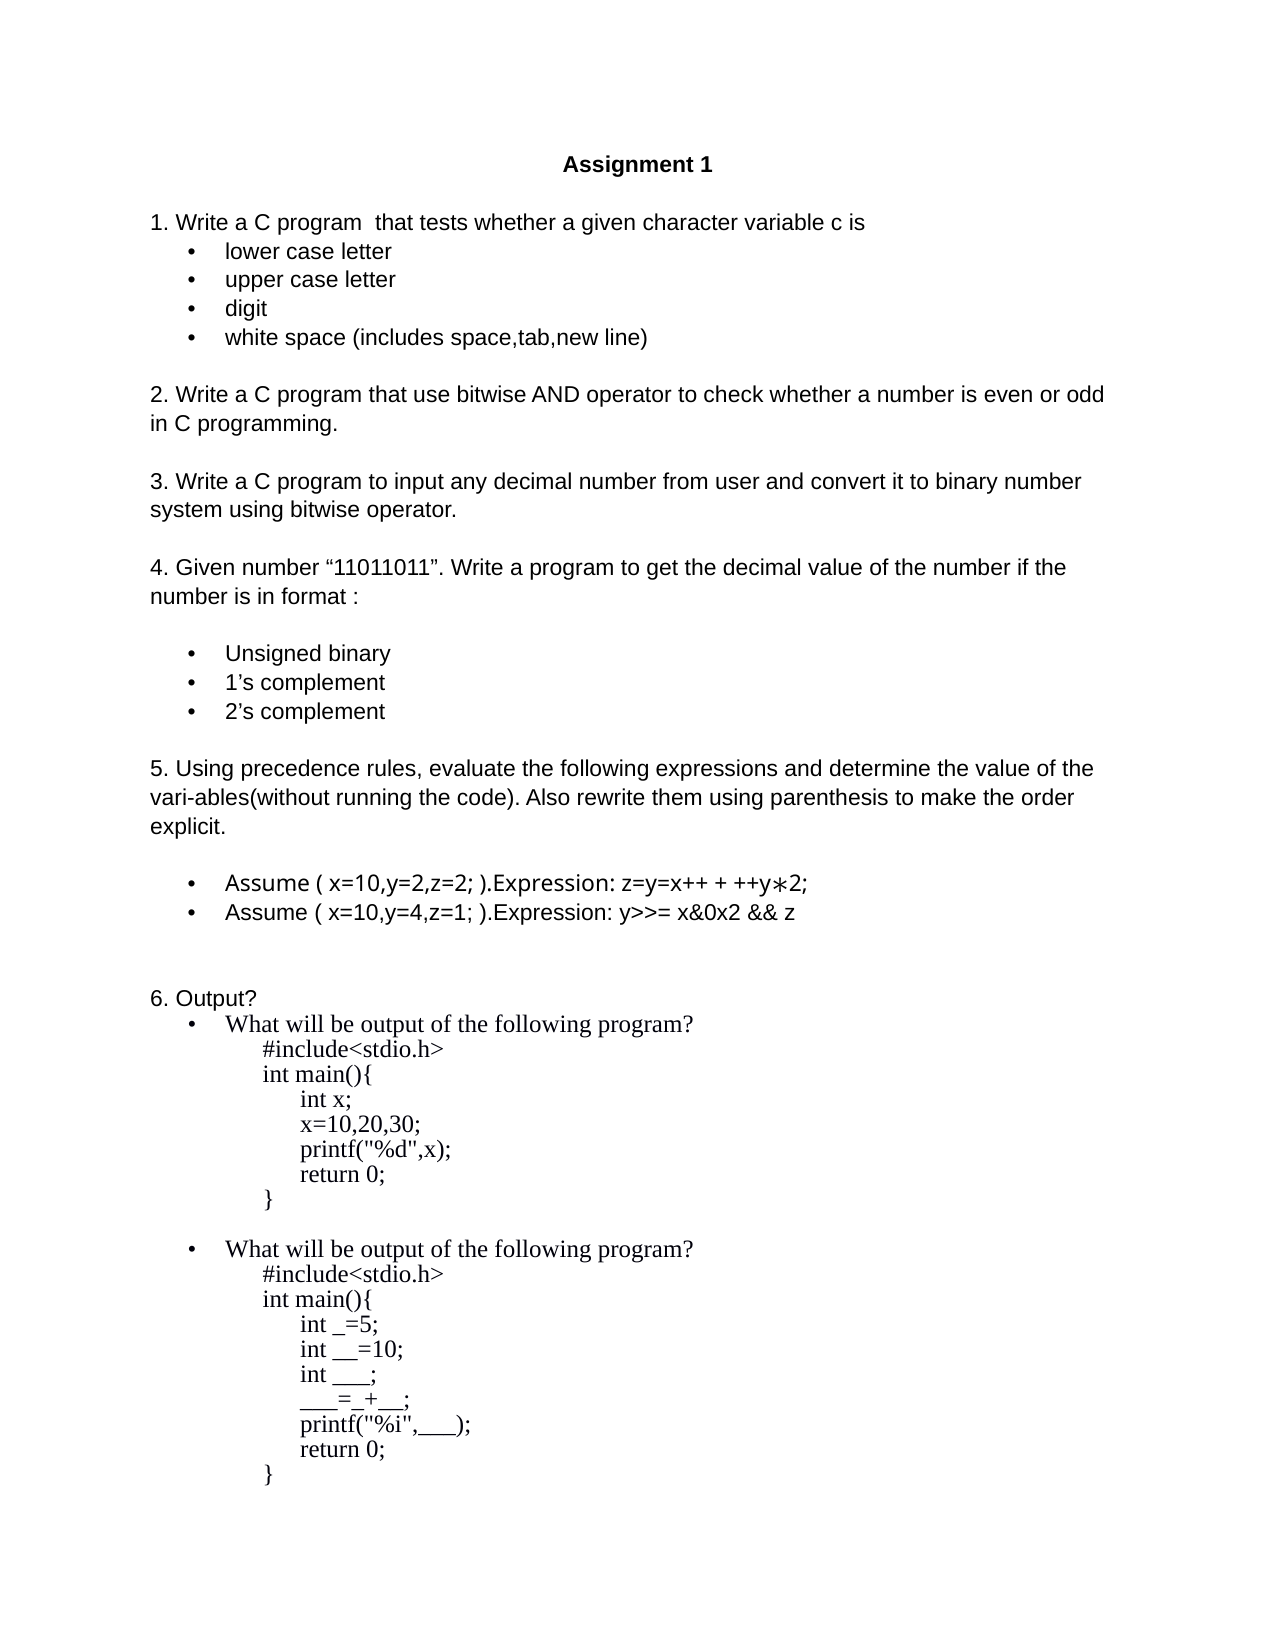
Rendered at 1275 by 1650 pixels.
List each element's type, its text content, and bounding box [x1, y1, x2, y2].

list 2’s complement [187, 696, 1125, 725]
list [187, 1237, 1125, 1262]
text #include<stdio.h> [262, 1037, 1125, 1062]
list Unsigned binary [187, 639, 1125, 667]
text ___=_+__; [300, 1387, 1125, 1412]
text x=10,20,30; [300, 1112, 1125, 1137]
text 5. Using precedence rules, evaluate the following expressions and determine the value of the vari-ables(without running the code). Also rewrite them using parenthesis to make the order explicit. [150, 754, 1125, 840]
list Assume ( x=10,y=4,z=1; ).Expression: y>>= x&0x2 && z [187, 897, 1125, 926]
list What will be output of the following program? [187, 1012, 1125, 1037]
text 4. Given number “11011011”. Write a program to get the decimal value of the number if the number is in format : [150, 552, 1125, 610]
text printf("%i",___); [300, 1412, 1125, 1437]
text int x; [300, 1087, 1125, 1112]
text int __=10; [300, 1337, 1125, 1362]
text return 0; [300, 1162, 1125, 1187]
list Assume ( x=10,y=2,z=2; ).Expression: z=y=x++ + ++y∗2; [187, 869, 1125, 897]
list lower case letter [187, 236, 1125, 265]
list white space (includes space,tab,new line) [187, 322, 1125, 351]
list digit [187, 294, 1125, 322]
text int ___; [300, 1362, 1125, 1387]
list upper case letter [187, 265, 1125, 294]
text int _=5; [300, 1312, 1125, 1337]
text 6. Output? [150, 984, 1125, 1012]
text Assignment 1 [150, 150, 1125, 179]
text 3. Write a C program to input any decimal number from user and convert it to binary number system using bitwise operator. [150, 466, 1125, 524]
text } [262, 1462, 1125, 1487]
text int main(){ [262, 1287, 1125, 1312]
text 2. Write a C program that use bitwise AND operator to check whether a number is even or odd in C programming. [150, 380, 1125, 437]
text #include<stdio.h> [262, 1262, 1125, 1287]
text int main(){ [262, 1062, 1125, 1087]
text } [262, 1187, 1125, 1212]
list 1’s complement [187, 667, 1125, 696]
text return 0; [300, 1437, 1125, 1462]
text 1. Write a C program that tests whether a given character variable c is [150, 207, 1125, 236]
text printf("%d",x); [300, 1137, 1125, 1162]
